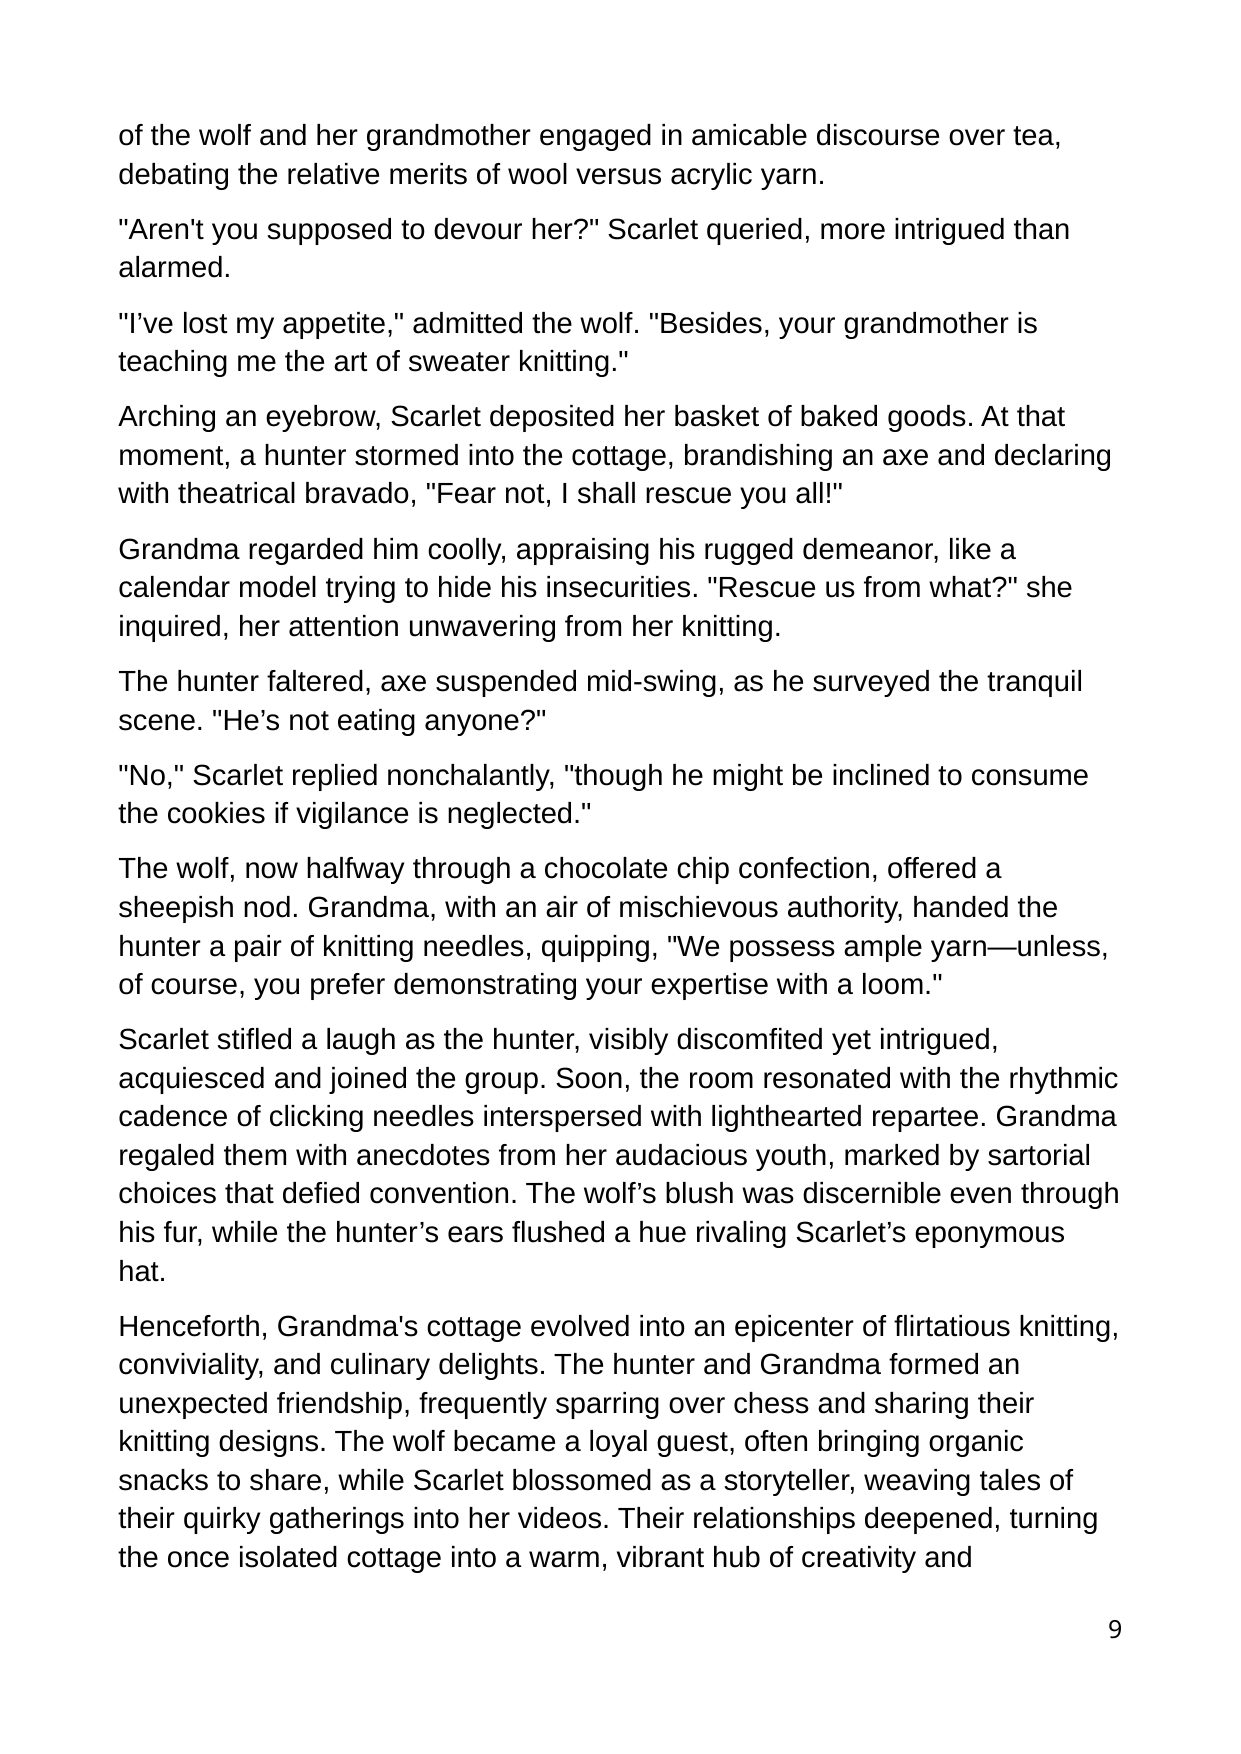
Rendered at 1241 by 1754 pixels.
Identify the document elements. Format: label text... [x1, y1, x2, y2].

text The hunter faltered, axe suspended mid-swing, as he surveyed the tranquil scene. "He’s not eating anyone?" [118, 664, 1122, 736]
text "Aren't you supposed to devour her?" Scarlet queried, more intrigued than alarmed. [118, 212, 1122, 284]
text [118, 1309, 1122, 1573]
text Grandma regarded him coolly, appraising his rugged demeanor, like a calendar model trying to hide his insecurities. "Rescue us from what?" she inquired, her attention unwavering from her knitting. [118, 532, 1122, 642]
text "No," Scarlet replied nonchalantly, "though he might be inclined to consume the cookies if vigilance is neglected." [118, 758, 1122, 830]
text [118, 118, 1122, 190]
text Arching an eyebrow, Scarlet deposited her basket of baked goods. At that moment, a hunter stormed into the cottage, brandishing an axe and declaring with theatrical bravado, "Fear not, I shall rescue you all!" [118, 399, 1122, 510]
text The wolf, now halfway through a chocolate chip confection, offered a sheepish nod. Grandma, with an air of mischievous authority, handed the hunter a pair of knitting needles, quipping, "We possess ample yarn—unless, of course, you prefer demonstrating your expertise with a loom." [118, 851, 1122, 1001]
text "I’ve lost my appetite," admitted the wolf. "Besides, your grandmother is teaching me the art of sweater knitting." [118, 306, 1122, 378]
text Scarlet stifled a laugh as the hunter, visibly discomfited yet intrigued, acquiesced and joined the group. Soon, the room resonated with the rhythmic cadence of clicking needles interspersed with lighthearted repartee. Grandma regaled them with anecdotes from her audacious youth, marked by sartorial choices that defied convention. The wolf’s blush was discernible even through his fur, while the hunter’s ears flushed a hue rivaling Scarlet’s eponymous hat. [118, 1022, 1122, 1287]
